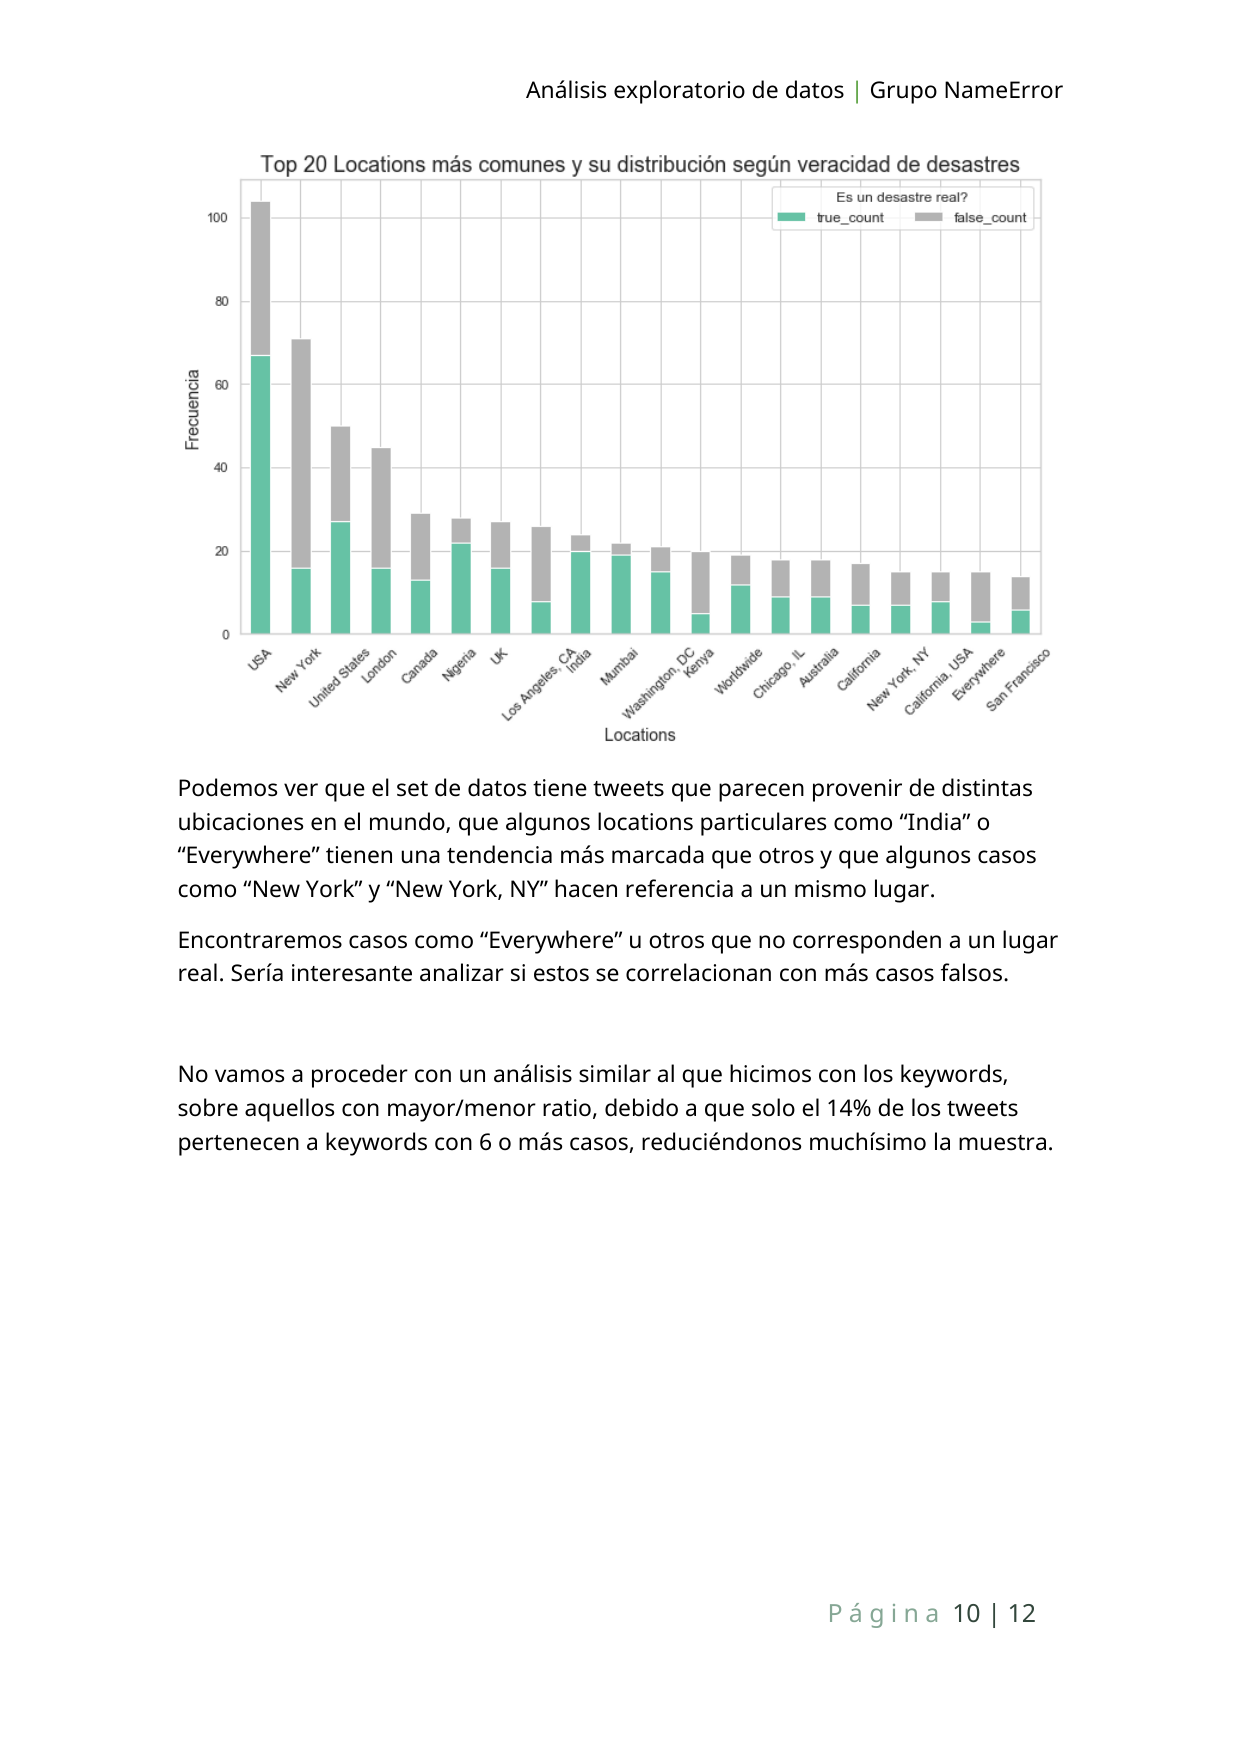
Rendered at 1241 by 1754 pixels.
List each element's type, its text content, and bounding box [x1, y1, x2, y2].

picture [177, 147, 1062, 753]
text No vamos a proceder con un análisis similar al que hicimos con los keywords, sobre aquellos con mayor/menor ratio, debido a que solo el 14% de los tweets pertenecen a keywords con 6 o más casos, reduciéndonos muchísimo la muestra. [177, 1058, 1063, 1157]
text Podemos ver que el set de datos tiene tweets que parecen provenir de distintas ubicaciones en el mundo, que algunos locations particulares como “India” o “Everywhere” tienen una tendencia más marcada que otros y que algunos casos como “New York” y “New York, NY” hacen referencia a un mismo lugar. [177, 772, 1063, 904]
text Encontraremos casos como “Everywhere” u otros que no corresponden a un lugar real. Sería interesante analizar si estos se correlacionan con más casos falsos. [177, 924, 1063, 989]
